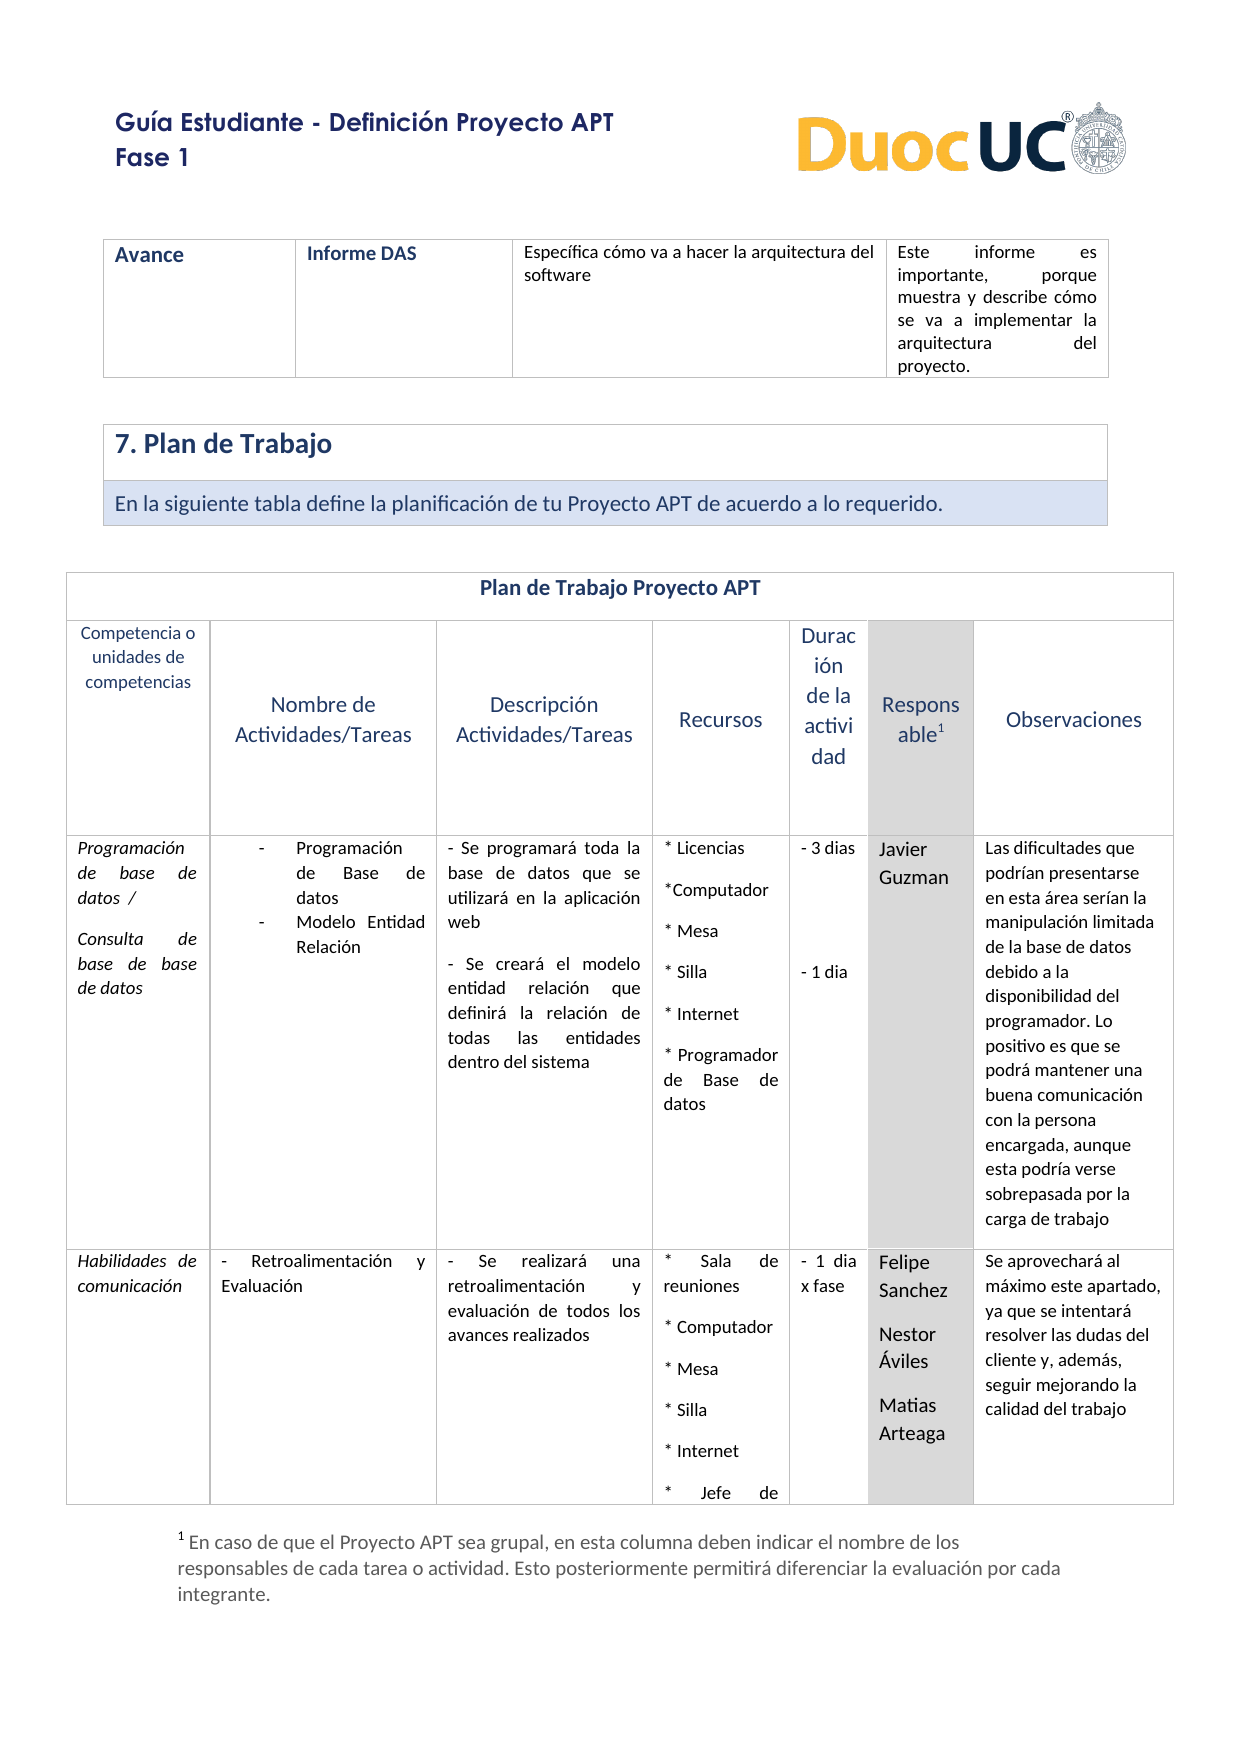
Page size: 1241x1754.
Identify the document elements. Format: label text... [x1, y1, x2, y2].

table_cell Javier Guzman [868, 836, 973, 1248]
picture [798, 102, 1126, 174]
table_cell Este informe es importante, porque muestra y describe cómo se va a implementar la arquitectura del proyecto. [887, 240, 1108, 377]
table_cell Avance [104, 240, 295, 377]
table_cell Específica cómo va a hacer la arquitectura del software [513, 240, 886, 377]
table_cell Duración de la actividad [790, 621, 867, 835]
table_cell - Retroalimentación y Evaluación [211, 1250, 436, 1504]
table_cell Responsable [868, 621, 973, 835]
table_cell Las dificultades que podrían presentarse en esta área serían la manipulación limitada de la base de datos debido a la disponibilidad del programador. Lo positivo es que se podrá mantener una buena comunicación con la persona encargada, aunque esta podría verse sobrepasada por la carga de trabajo [974, 836, 1173, 1248]
table_cell Descripción Actividades/Tareas [437, 621, 652, 835]
table_cell - 1 dia x fase [790, 1250, 867, 1504]
table_header Plan de Trabajo Proyecto APT [67, 573, 1173, 620]
table_cell Nombre de Actividades/Tareas [211, 621, 436, 835]
table_cell Recursos [653, 621, 789, 835]
table_cell En la siguiente tabla define la planificación de tu Proyecto APT de acuerdo a lo requerido. [104, 481, 1107, 525]
table_header 7. Plan de Trabajo [104, 425, 1107, 479]
table_cell * Licencias *Computador * Mesa * Silla * Internet * Programador de Base de datos [653, 836, 789, 1248]
table_cell Programación de Base de datos Modelo Entidad Relación [211, 836, 436, 1248]
table_cell Habilidades de comunicación [67, 1250, 209, 1504]
table_cell - Se realizará una retroalimentación y evaluación de todos los avances realizados [437, 1250, 652, 1504]
table_cell Programación de base de datos / Consulta de base de base de datos [67, 836, 209, 1248]
table_cell - Se programará toda la base de datos que se utilizará en la aplicación web - Se creará el modelo entidad relación que definirá la relación de todas las entidades dentro del sistema [437, 836, 652, 1248]
table_cell Competencia o unidades de competencias [67, 621, 209, 835]
table_cell Felipe Sanchez Nestor Áviles Matias Arteaga [868, 1250, 973, 1504]
table_cell - 3 dias - 1 dia [790, 836, 867, 1248]
table_cell Se aprovechará al máximo este apartado, ya que se intentará resolver las dudas del cliente y, además, seguir mejorando la calidad del trabajo [974, 1250, 1173, 1504]
table_cell Observaciones [974, 621, 1173, 835]
table_cell Informe DAS [296, 240, 512, 377]
table_cell * Sala de reuniones * Computador * Mesa * Silla * Internet * Jefe de Proyecto * Arquitecto de Software * Ingeniero Informática [653, 1250, 789, 1504]
